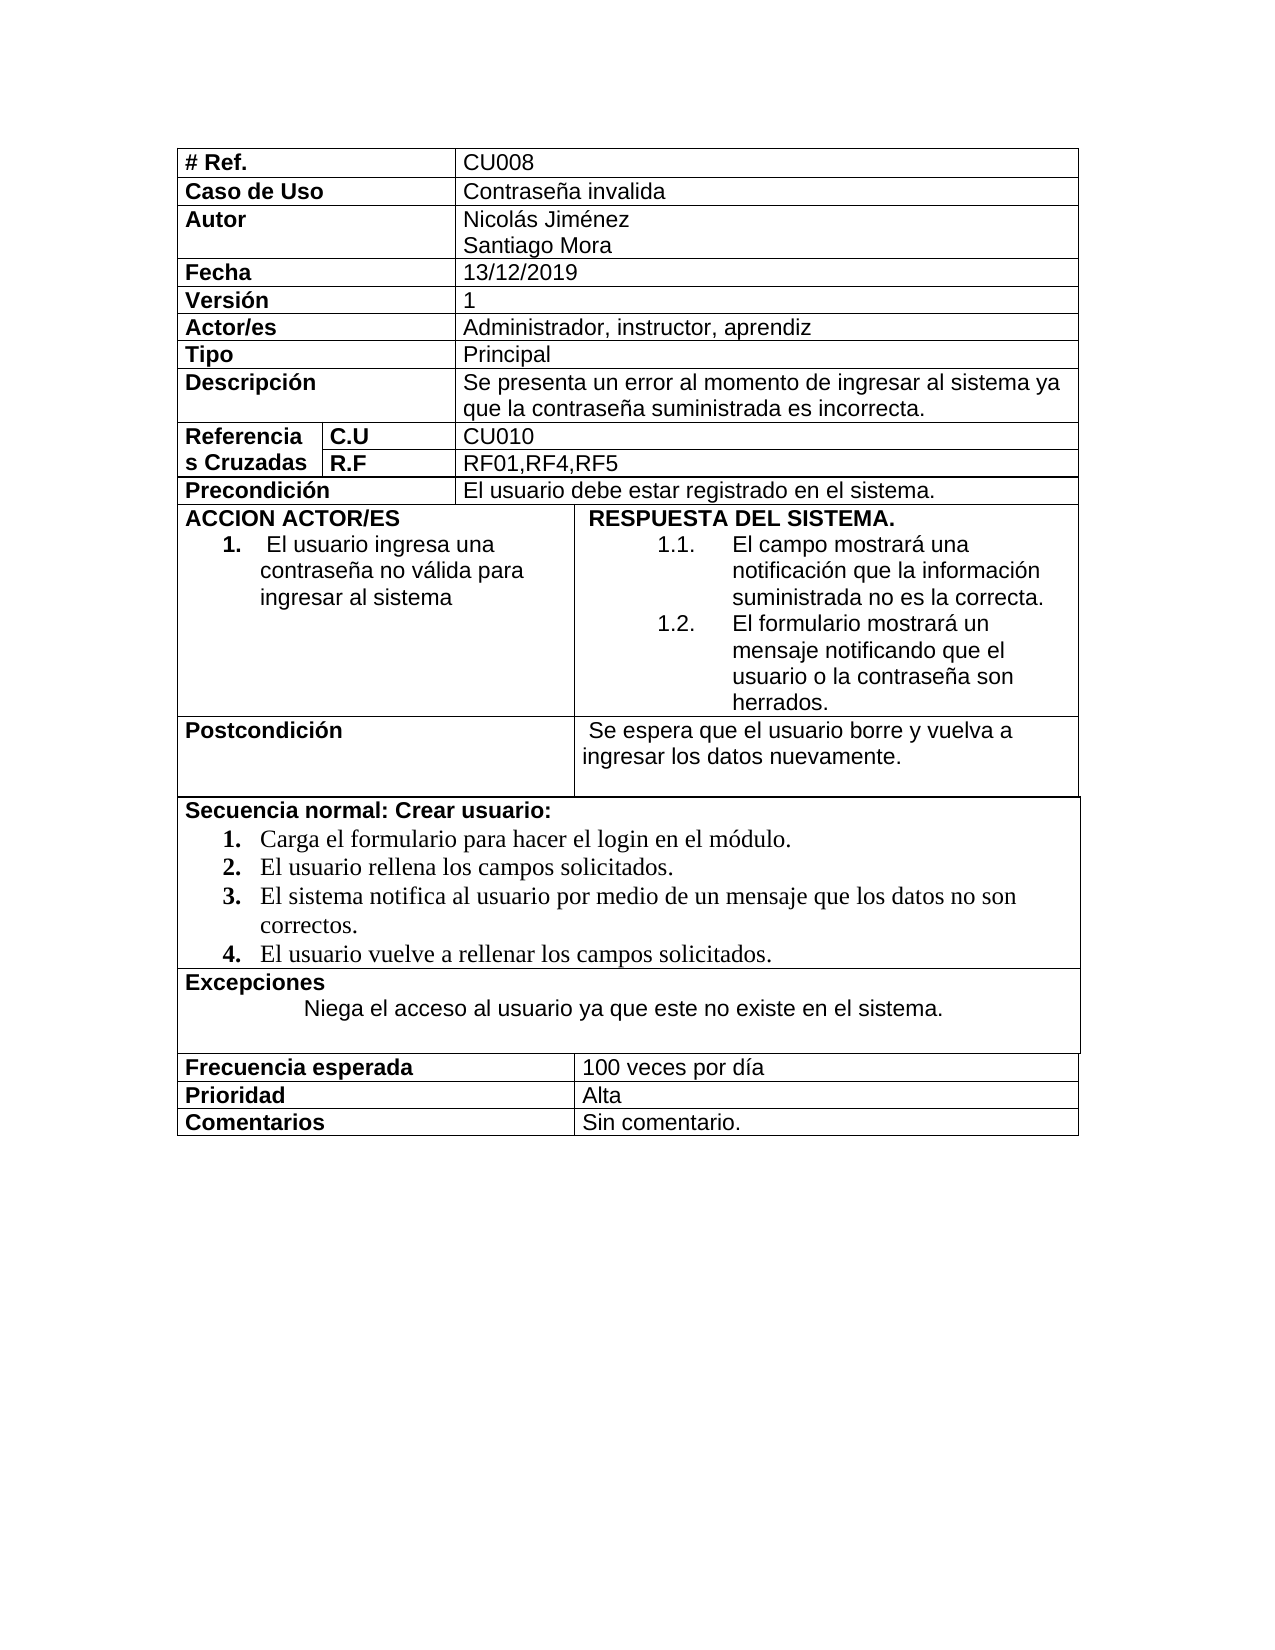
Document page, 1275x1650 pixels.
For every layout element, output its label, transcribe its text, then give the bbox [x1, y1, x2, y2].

table_cell Sin comentario. [575, 1109, 1078, 1135]
table_cell Alta [575, 1082, 1078, 1108]
table_cell Frecuencia esperada [178, 1054, 574, 1081]
table_cell Excepciones Niega el acceso al usuario ya que este no existe en el sistema. [178, 969, 1080, 1053]
table_header CU008 [456, 149, 1078, 177]
table_cell Versión [178, 287, 455, 313]
table_cell Se presenta un error al momento de ingresar al sistema ya que la contraseña suministrada es incorrecta. [456, 369, 1078, 422]
table_cell Referencias Cruzadas [178, 423, 322, 476]
table_cell Principal [456, 341, 1078, 368]
table_cell El usuario debe estar registrado en el sistema. [456, 478, 1078, 504]
table_cell Autor [178, 206, 455, 258]
table_cell Precondición [178, 478, 455, 504]
table_cell CU010 [456, 423, 1078, 449]
table_cell Secuencia normal: Crear usuario: Carga el formulario para hacer el login en el módulo. El usuario rellena los campos solicitados. El sistema notifica al usuario por medio de un mensaje que los datos no son correctos. El usuario vuelve a rellenar los campos solicitados. [178, 798, 1080, 967]
table_cell RESPUESTA DEL SISTEMA. El campo mostrará una notificación que la información suministrada no es la correcta. El formulario mostrará un mensaje notificando que el usuario o la contraseña son herrados. [575, 505, 1078, 716]
table_cell Contraseña invalida [456, 178, 1078, 204]
table_cell R.F [323, 450, 455, 476]
table_cell Se espera que el usuario borre y vuelva a ingresar los datos nuevamente. [575, 717, 1078, 796]
table_cell Administrador, instructor, aprendiz [456, 314, 1078, 340]
table_cell Actor/es [178, 314, 455, 340]
table_cell Prioridad [178, 1082, 574, 1108]
table_cell 1 [456, 287, 1078, 313]
table_cell Nicolás Jiménez Santiago Mora [456, 206, 1078, 258]
table_cell 100 veces por día [575, 1054, 1078, 1081]
table_cell Caso de Uso [178, 178, 455, 204]
table_header # Ref. [178, 149, 455, 177]
table_cell C.U [323, 423, 455, 449]
table_cell Descripción [178, 369, 455, 422]
table_cell ACCION ACTOR/ES El usuario ingresa una contraseña no válida para ingresar al sistema [178, 505, 574, 716]
table_cell Tipo [178, 341, 455, 368]
table_cell Postcondición [178, 717, 574, 796]
table_cell Fecha [178, 259, 455, 286]
table_cell RF01,RF4,RF5 [456, 450, 1078, 476]
table_cell 13/12/2019 [456, 259, 1078, 286]
table_cell Comentarios [178, 1109, 574, 1135]
